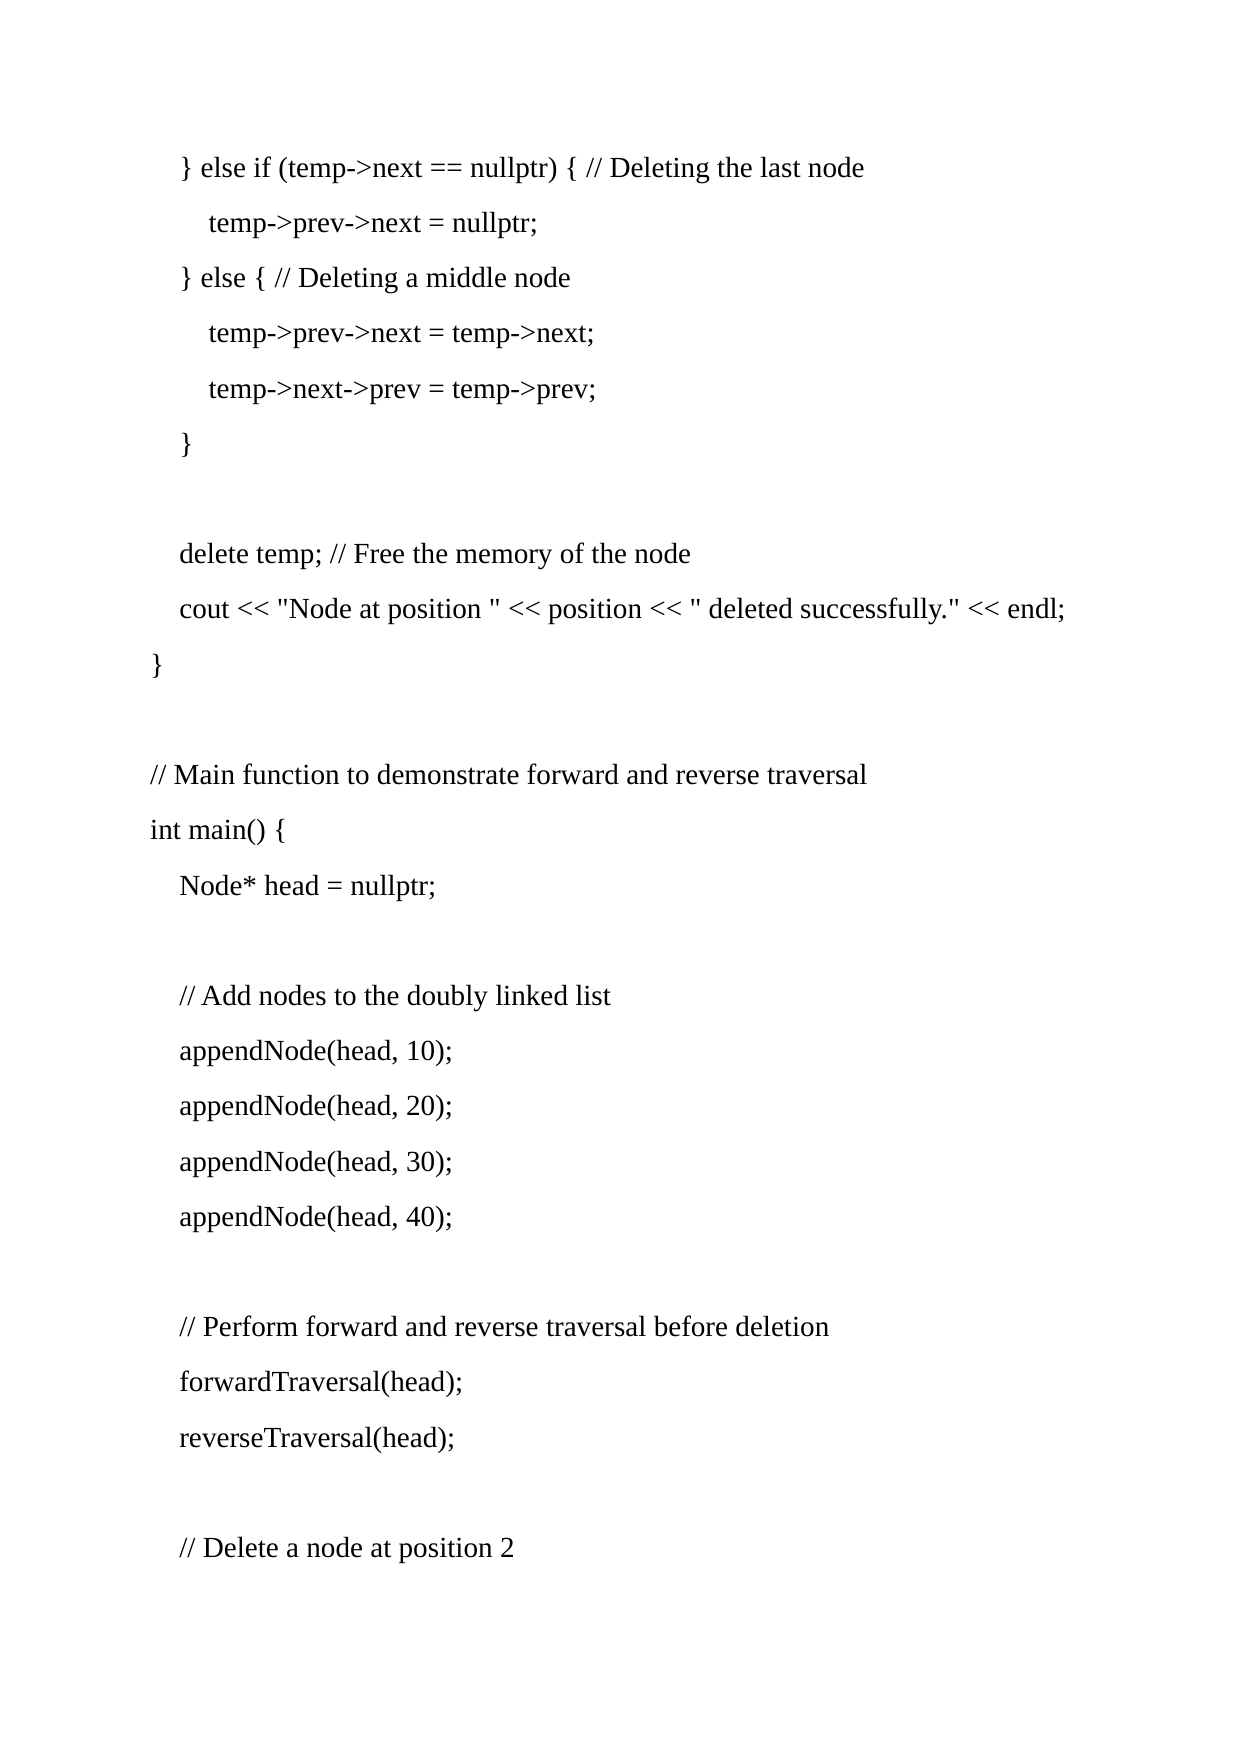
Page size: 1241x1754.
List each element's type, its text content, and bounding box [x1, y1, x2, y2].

text Node* head = nullptr; [150, 868, 1090, 901]
text } [150, 426, 1090, 459]
text appendNode(head, 10); [150, 1033, 1090, 1067]
text } else if (temp->next == nullptr) { // Deleting the last node [150, 150, 1090, 183]
text // Add nodes to the doubly linked list [150, 978, 1090, 1012]
text appendNode(head, 20); [150, 1088, 1090, 1122]
text temp->prev->next = temp->next; [150, 316, 1090, 349]
text appendNode(head, 40); [150, 1199, 1090, 1232]
text int main() { [150, 812, 1090, 846]
text // Perform forward and reverse traversal before deletion [150, 1309, 1090, 1343]
text appendNode(head, 30); [150, 1144, 1090, 1177]
text // Main function to demonstrate forward and reverse traversal [150, 757, 1090, 791]
text temp->prev->next = nullptr; [150, 205, 1090, 239]
text delete temp; // Free the memory of the node [150, 536, 1090, 570]
text } [150, 647, 1090, 680]
text reverseTraversal(head); [150, 1420, 1090, 1453]
text // Delete a node at position 2 [150, 1530, 1090, 1564]
text cout << "Node at position " << position << " deleted successfully." << endl; [150, 592, 1090, 625]
text forwardTraversal(head); [150, 1364, 1090, 1398]
text } else { // Deleting a middle node [150, 260, 1090, 294]
text temp->next->prev = temp->prev; [150, 371, 1090, 404]
